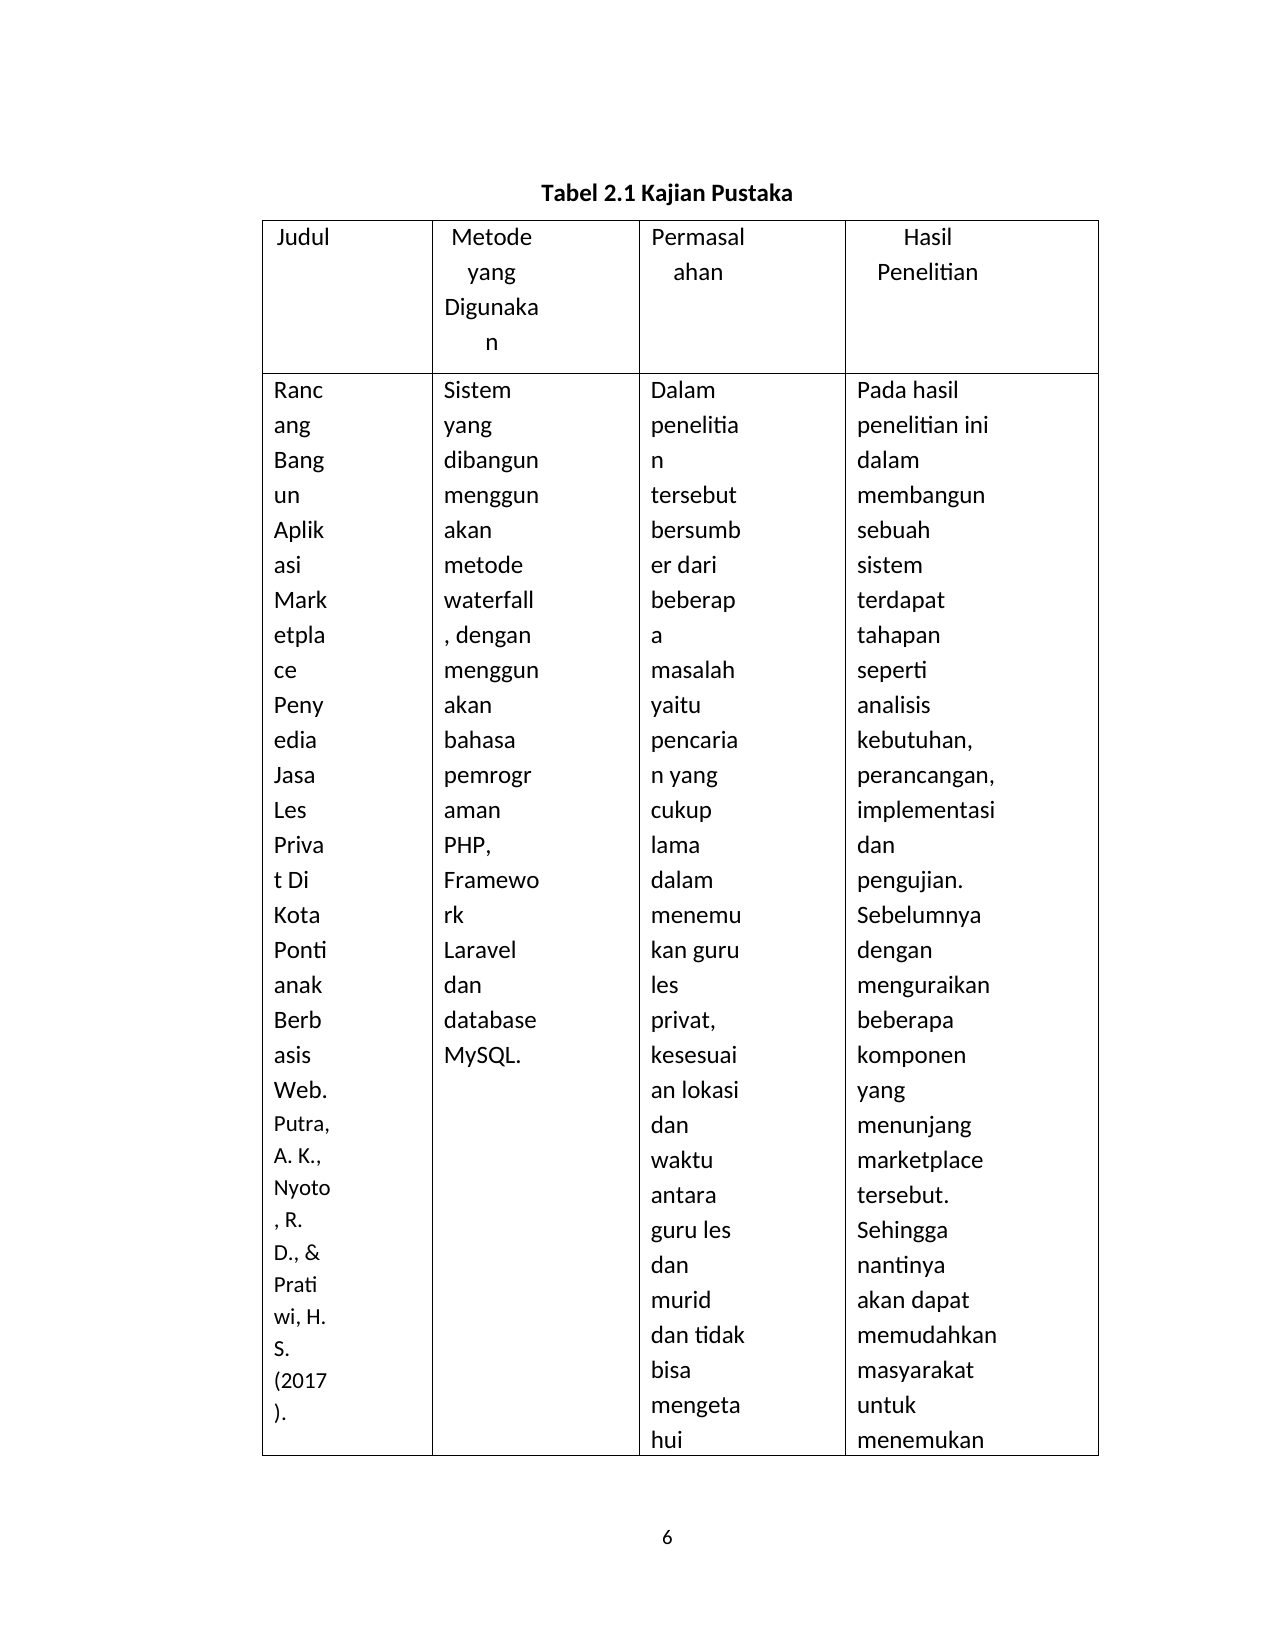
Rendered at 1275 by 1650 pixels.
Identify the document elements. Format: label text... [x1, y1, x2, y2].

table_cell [263, 374, 432, 1455]
table_header Metode yang Digunakan [433, 221, 639, 373]
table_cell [640, 374, 845, 1455]
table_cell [433, 374, 639, 1455]
table_header Permasalahan [640, 221, 845, 373]
text Tabel 2.1 Kajian Pustaka [236, 177, 1098, 208]
table_header Judul [263, 221, 432, 373]
table_header Hasil Penelitian [846, 221, 1098, 373]
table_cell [846, 374, 1098, 1455]
